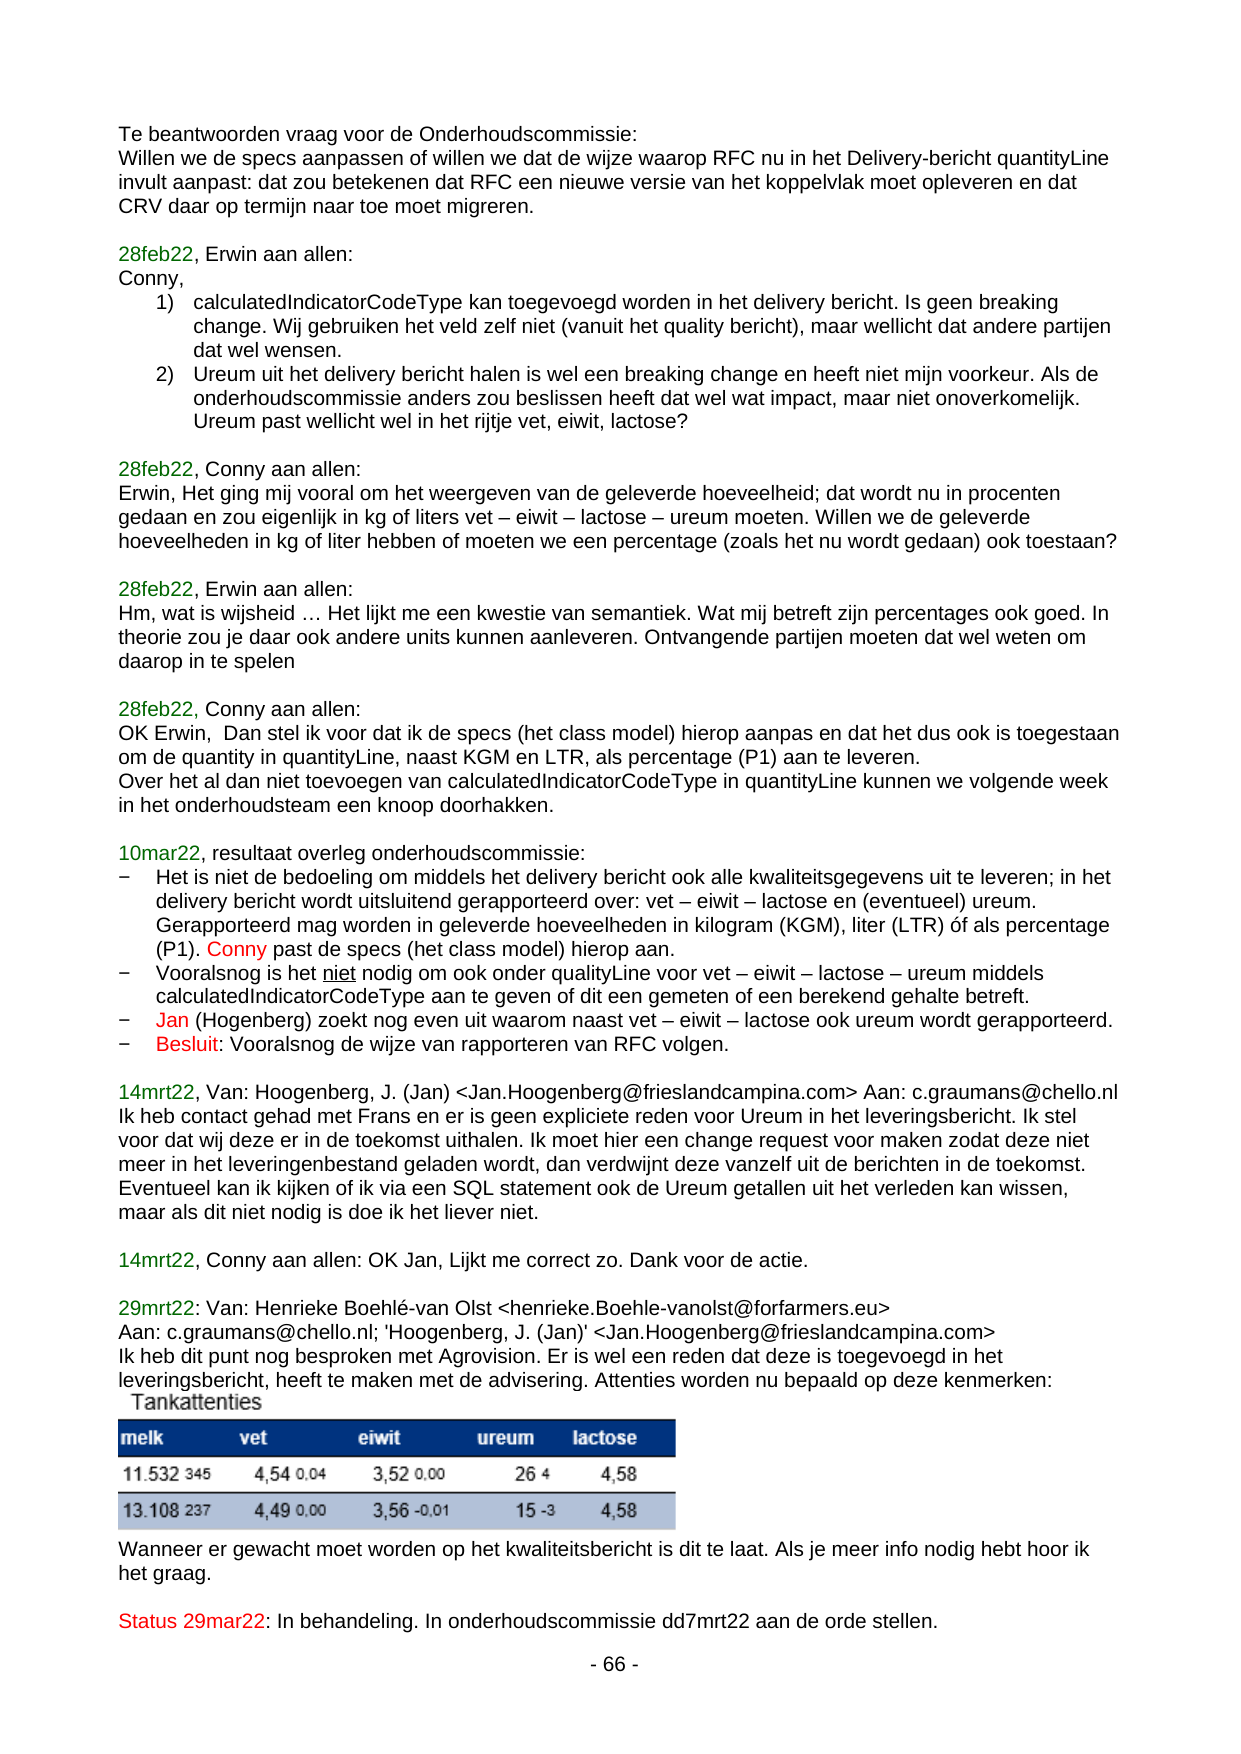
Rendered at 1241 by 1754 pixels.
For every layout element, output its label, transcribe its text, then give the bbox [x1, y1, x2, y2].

text 14mrt22, Conny aan allen: OK Jan, Lijkt me correct zo. Dank voor de actie. [118, 1248, 1122, 1272]
text Status 29mar22: In behandeling. In onderhoudscommissie dd7mrt22 aan de orde stellen. [118, 1609, 1122, 1633]
text Hm, wat is wijsheid … Het lijkt me een kwestie van semantiek. Wat mij betreft zijn percentages ook goed. In theorie zou je daar ook andere units kunnen aanleveren. Ontvangende partijen moeten dat wel weten om daarop in te spelen [118, 601, 1122, 673]
text 14mrt22, Van: Hoogenberg, J. (Jan) <Jan.Hoogenberg@frieslandcampina.com> Aan: c.graumans@chello.nl [118, 1080, 1122, 1104]
text Conny, [118, 266, 1122, 289]
picture [118, 1391, 676, 1538]
text Willen we de specs aanpassen of willen we dat de wijze waarop RFC nu in het Delivery-bericht quantityLine invult aanpast: dat zou betekenen dat RFC een nieuwe versie van het koppelvlak moet opleveren en dat CRV daar op termijn naar toe moet migreren. [118, 146, 1122, 218]
text 28feb22, Conny aan allen: [118, 457, 1122, 481]
text 28feb22, Conny aan allen: [118, 697, 1122, 721]
text 28feb22, Erwin aan allen: [118, 577, 1122, 601]
text 29mrt22: Van: Henrieke Boehlé-van Olst <henrieke.Boehle-vanolst@forfarmers.eu> Aan: c.graumans@chello.nl; 'Hoogenberg, J. (Jan)' <Jan.Hoogenberg@frieslandcampina.com> Ik heb dit punt nog besproken met Agrovision. Er is wel een reden dat deze is toegevoegd in het leveringsbericht, heeft te maken met de advisering. Attenties worden nu bepaald op deze kenmerken: [118, 1296, 1122, 1392]
text Wanneer er gewacht moet worden op het kwaliteitsbericht is dit te laat. Als je meer info nodig hebt hoor ik het graag. [118, 1537, 1122, 1585]
list Ureum uit het delivery bericht halen is wel een breaking change en heeft niet mijn voorkeur. Als de onderhoudscommissie anders zou beslissen heeft dat wel wat impact, maar niet onoverkomelijk. Ureum past wellicht wel in het rijtje vet, eiwit, lactose? [156, 361, 1122, 433]
list calculatedIndicatorCodeType kan toegevoegd worden in het delivery bericht. Is geen breaking change. Wij gebruiken het veld zelf niet (vanuit het quality bericht), maar wellicht dat andere partijen dat wel wensen. [156, 289, 1122, 361]
text Over het al dan niet toevoegen van calculatedIndicatorCodeType in quantityLine kunnen we volgende week in het onderhoudsteam een knoop doorhakken. [118, 769, 1122, 817]
list Jan (Hogenberg) zoekt nog even uit waarom naast vet – eiwit – lactose ook ureum wordt gerapporteerd. [118, 1008, 1122, 1032]
text Eventueel kan ik kijken of ik via een SQL statement ook de Ureum getallen uit het verleden kan wissen, maar als dit niet nodig is doe ik het liever niet. [118, 1176, 1122, 1224]
text Ik heb contact gehad met Frans en er is geen expliciete reden voor Ureum in het leveringsbericht. Ik stel voor dat wij deze er in de toekomst uithalen. Ik moet hier een change request voor maken zodat deze niet meer in het leveringenbestand geladen wordt, dan verdwijnt deze vanzelf uit de berichten in de toekomst. [118, 1104, 1122, 1176]
text Erwin, Het ging mij vooral om het weergeven van de geleverde hoeveelheid; dat wordt nu in procenten gedaan en zou eigenlijk in kg of liters vet – eiwit – lactose – ureum moeten. Willen we de geleverde hoeveelheden in kg of liter hebben of moeten we een percentage (zoals het nu wordt gedaan) ook toestaan? [118, 481, 1122, 553]
text Te beantwoorden vraag voor de Onderhoudscommissie: [118, 122, 1122, 146]
text 10mar22, resultaat overleg onderhoudscommissie: [118, 841, 1122, 864]
list Vooralsnog is het niet nodig om ook onder qualityLine voor vet – eiwit – lactose – ureum middels calculatedIndicatorCodeType aan te geven of dit een gemeten of een berekend gehalte betreft. [118, 960, 1122, 1008]
list Besluit: Vooralsnog de wijze van rapporteren van RFC volgen. [118, 1032, 1122, 1056]
list Het is niet de bedoeling om middels het delivery bericht ook alle kwaliteitsgegevens uit te leveren; in het delivery bericht wordt uitsluitend gerapporteerd over: vet – eiwit – lactose en (eventueel) ureum. Gerapporteerd mag worden in geleverde hoeveelheden in kilogram (KGM), liter (LTR) óf als percentage (P1). Conny past de specs (het class model) hierop aan. [118, 864, 1122, 960]
text 28feb22, Erwin aan allen: [118, 242, 1122, 266]
text OK Erwin, Dan stel ik voor dat ik de specs (het class model) hierop aanpas en dat het dus ook is toegestaan om de quantity in quantityLine, naast KGM en LTR, als percentage (P1) aan te leveren. [118, 721, 1122, 769]
